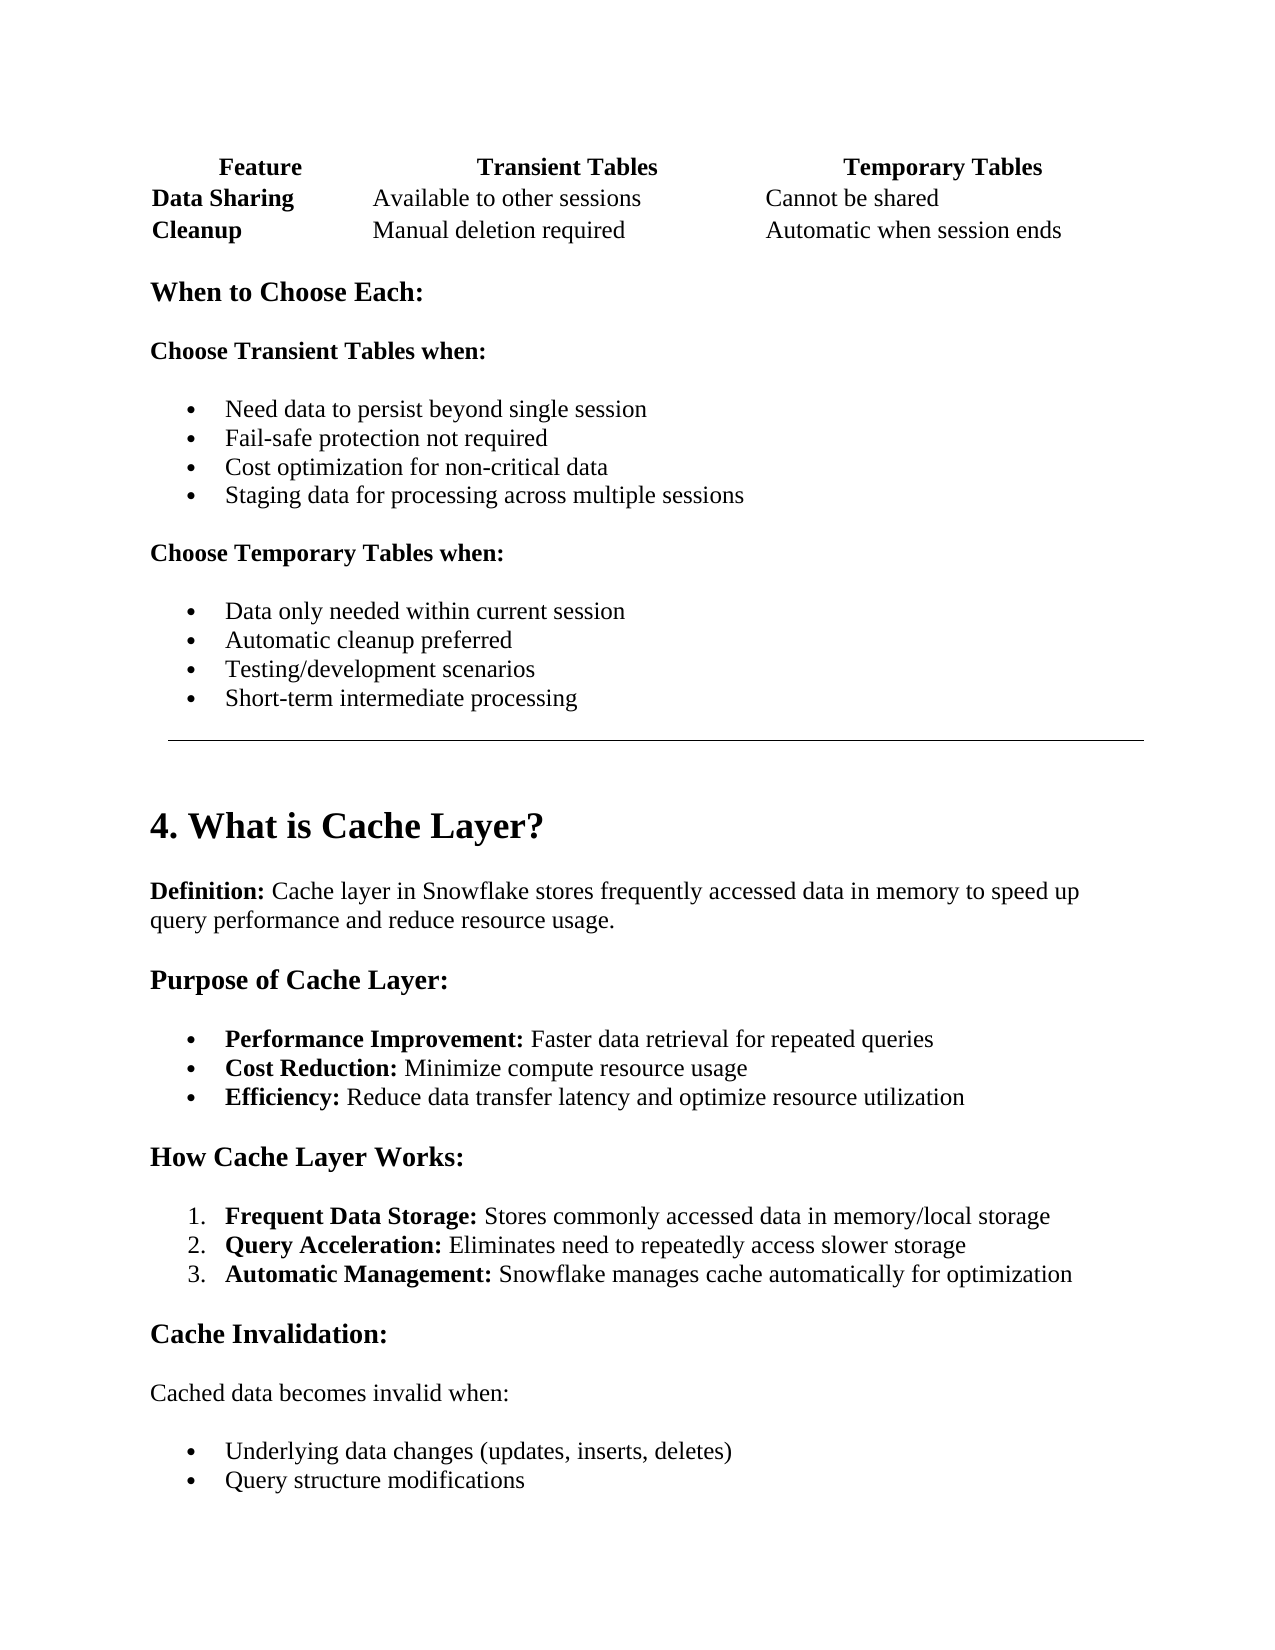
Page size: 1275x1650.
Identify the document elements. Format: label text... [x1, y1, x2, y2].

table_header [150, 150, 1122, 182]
text Choose Temporary Tables when: [150, 538, 1125, 567]
text 4. What is Cache Layer? [150, 804, 1125, 847]
text Definition: Cache layer in Snowflake stores frequently accessed data in memory to speed up query performance and reduce resource usage. [150, 876, 1125, 933]
text When to Choose Each: [150, 275, 1125, 307]
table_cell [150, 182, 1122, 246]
list Testing/development scenarios [187, 654, 1125, 683]
list Query Acceleration: Eliminates need to repeatedly access slower storage [187, 1230, 1125, 1259]
list Need data to persist beyond single session [187, 394, 1125, 423]
list Automatic Management: Snowflake manages cache automatically for optimization [187, 1259, 1125, 1287]
list Query structure modifications [187, 1465, 1125, 1494]
list Short-term intermediate processing [187, 683, 1125, 711]
list Efficiency: Reduce data transfer latency and optimize resource utilization [187, 1082, 1125, 1111]
text Choose Transient Tables when: [150, 336, 1125, 365]
text How Cache Layer Works: [150, 1140, 1125, 1172]
list Fail-safe protection not required [187, 423, 1125, 452]
list Underlying data changes (updates, inserts, deletes) [187, 1436, 1125, 1465]
list Cost Reduction: Minimize compute resource usage [187, 1053, 1125, 1082]
text Cache Invalidation: [150, 1317, 1125, 1349]
text Purpose of Cache Layer: [150, 963, 1125, 995]
text Cached data becomes invalid when: [150, 1378, 1125, 1407]
list Staging data for processing across multiple sessions [187, 481, 1125, 509]
list Performance Improvement: Faster data retrieval for repeated queries [187, 1024, 1125, 1053]
list Frequent Data Storage: Stores commonly accessed data in memory/local storage [187, 1201, 1125, 1230]
list Cost optimization for non-critical data [187, 452, 1125, 481]
list Automatic cleanup preferred [187, 625, 1125, 654]
list Data only needed within current session [187, 596, 1125, 625]
